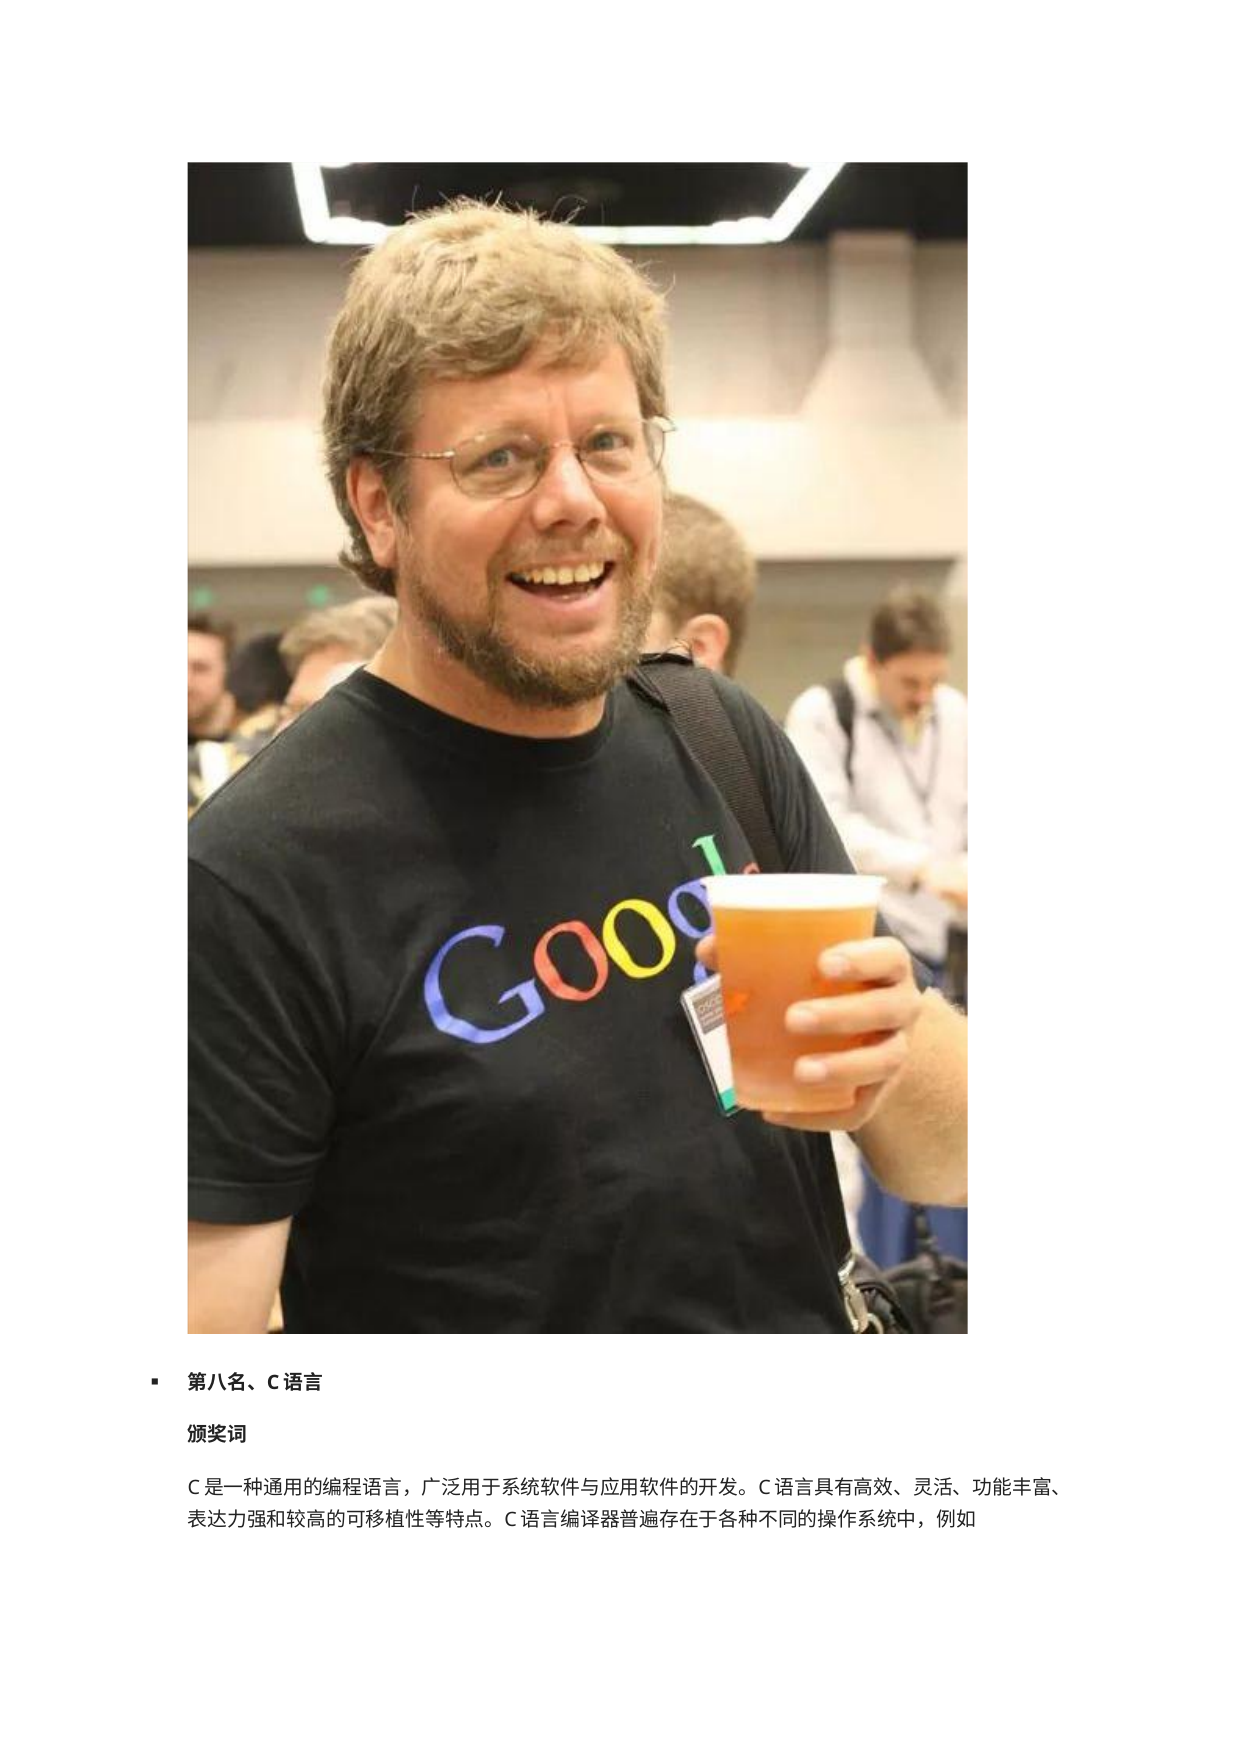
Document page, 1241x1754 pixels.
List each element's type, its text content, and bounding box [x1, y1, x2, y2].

text 颁奖词 [187, 1417, 1053, 1449]
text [187, 1469, 1053, 1534]
picture [187, 162, 968, 1334]
list 第八名、C语言 [150, 1364, 1053, 1397]
